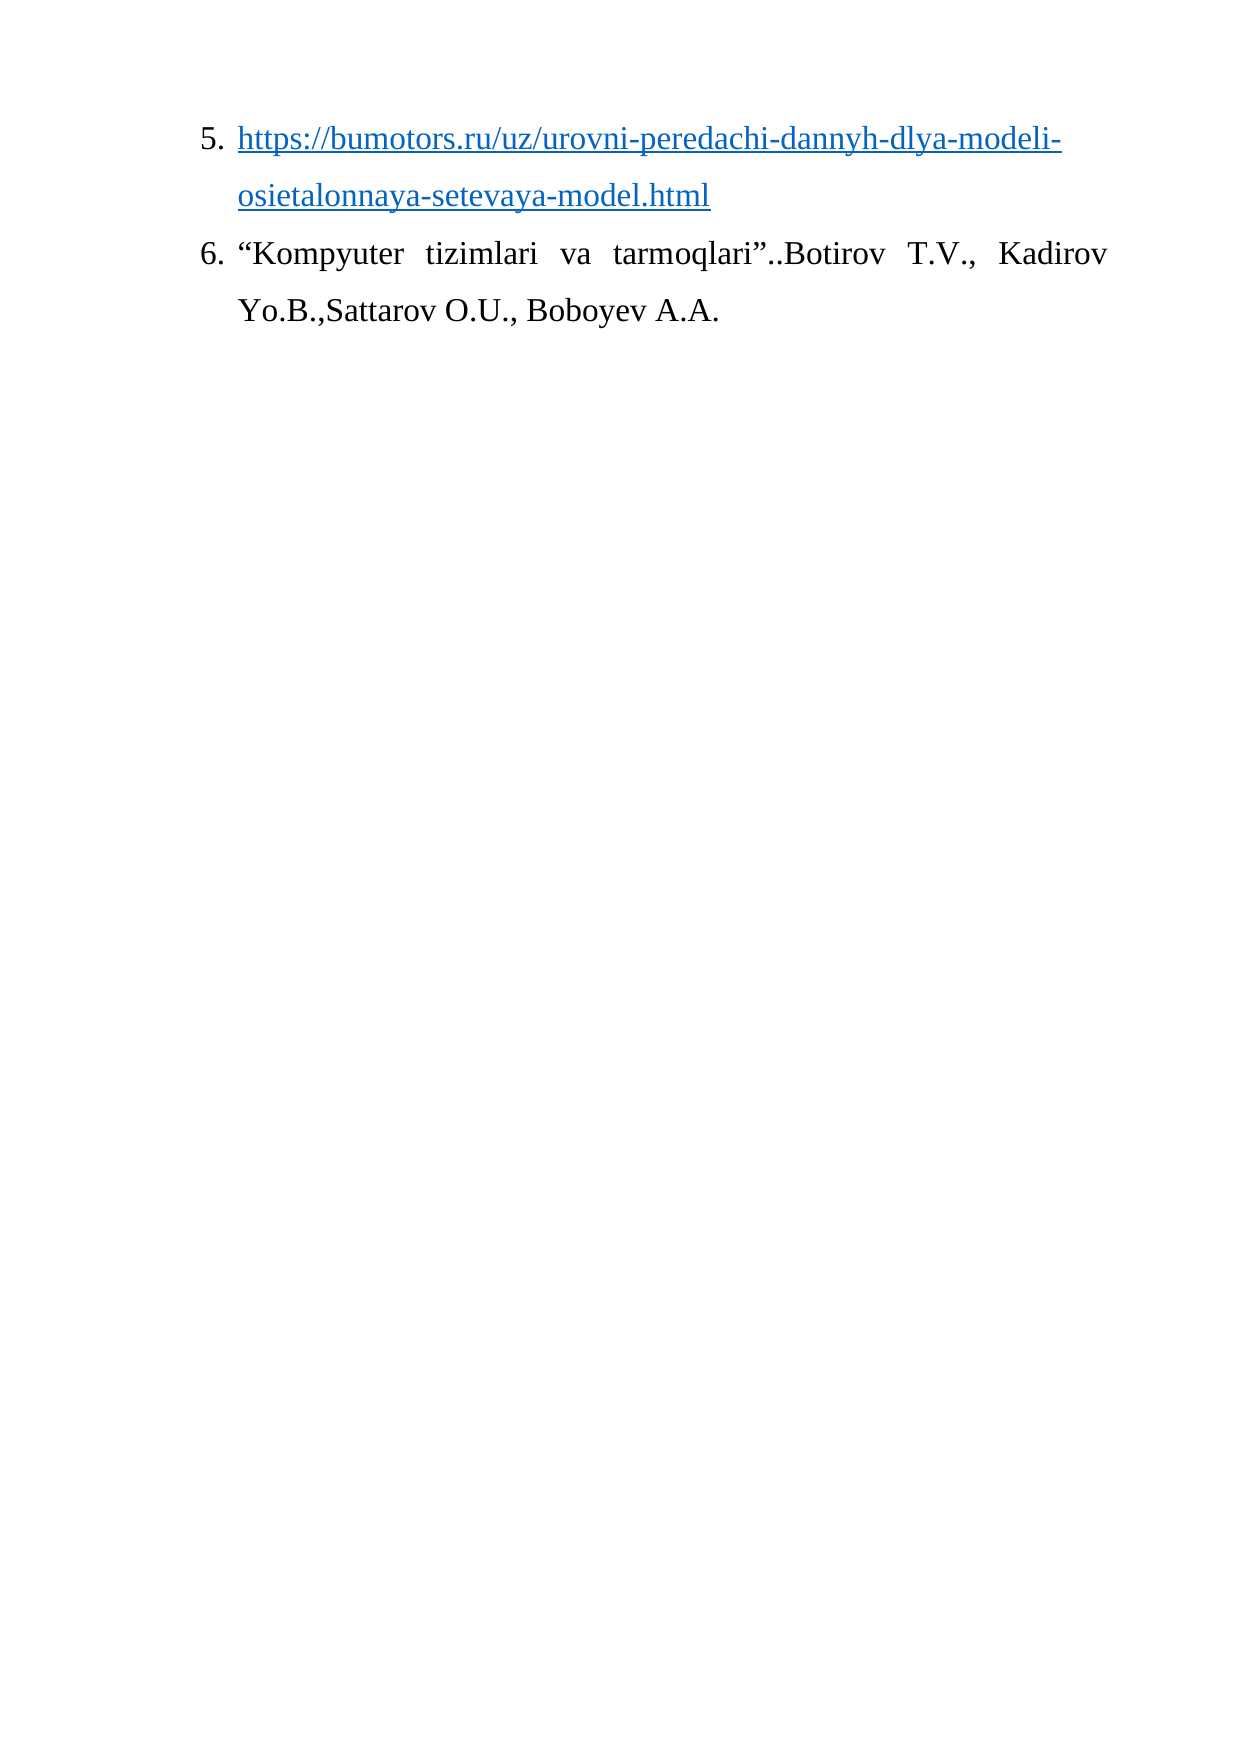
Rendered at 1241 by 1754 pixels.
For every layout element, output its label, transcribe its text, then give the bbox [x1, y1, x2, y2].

list https://bumotors.ru/uz/urovni-peredachi-dannyh-dlya-modeli-osietalonnaya-setevaya-model.html [200, 118, 1107, 214]
list “Kompyuter tizimlari va tarmоqlari”..Botirov T.V., Kadirov Yo.B.,Sattаrov O.U., Boboyev A.A. [200, 233, 1107, 329]
